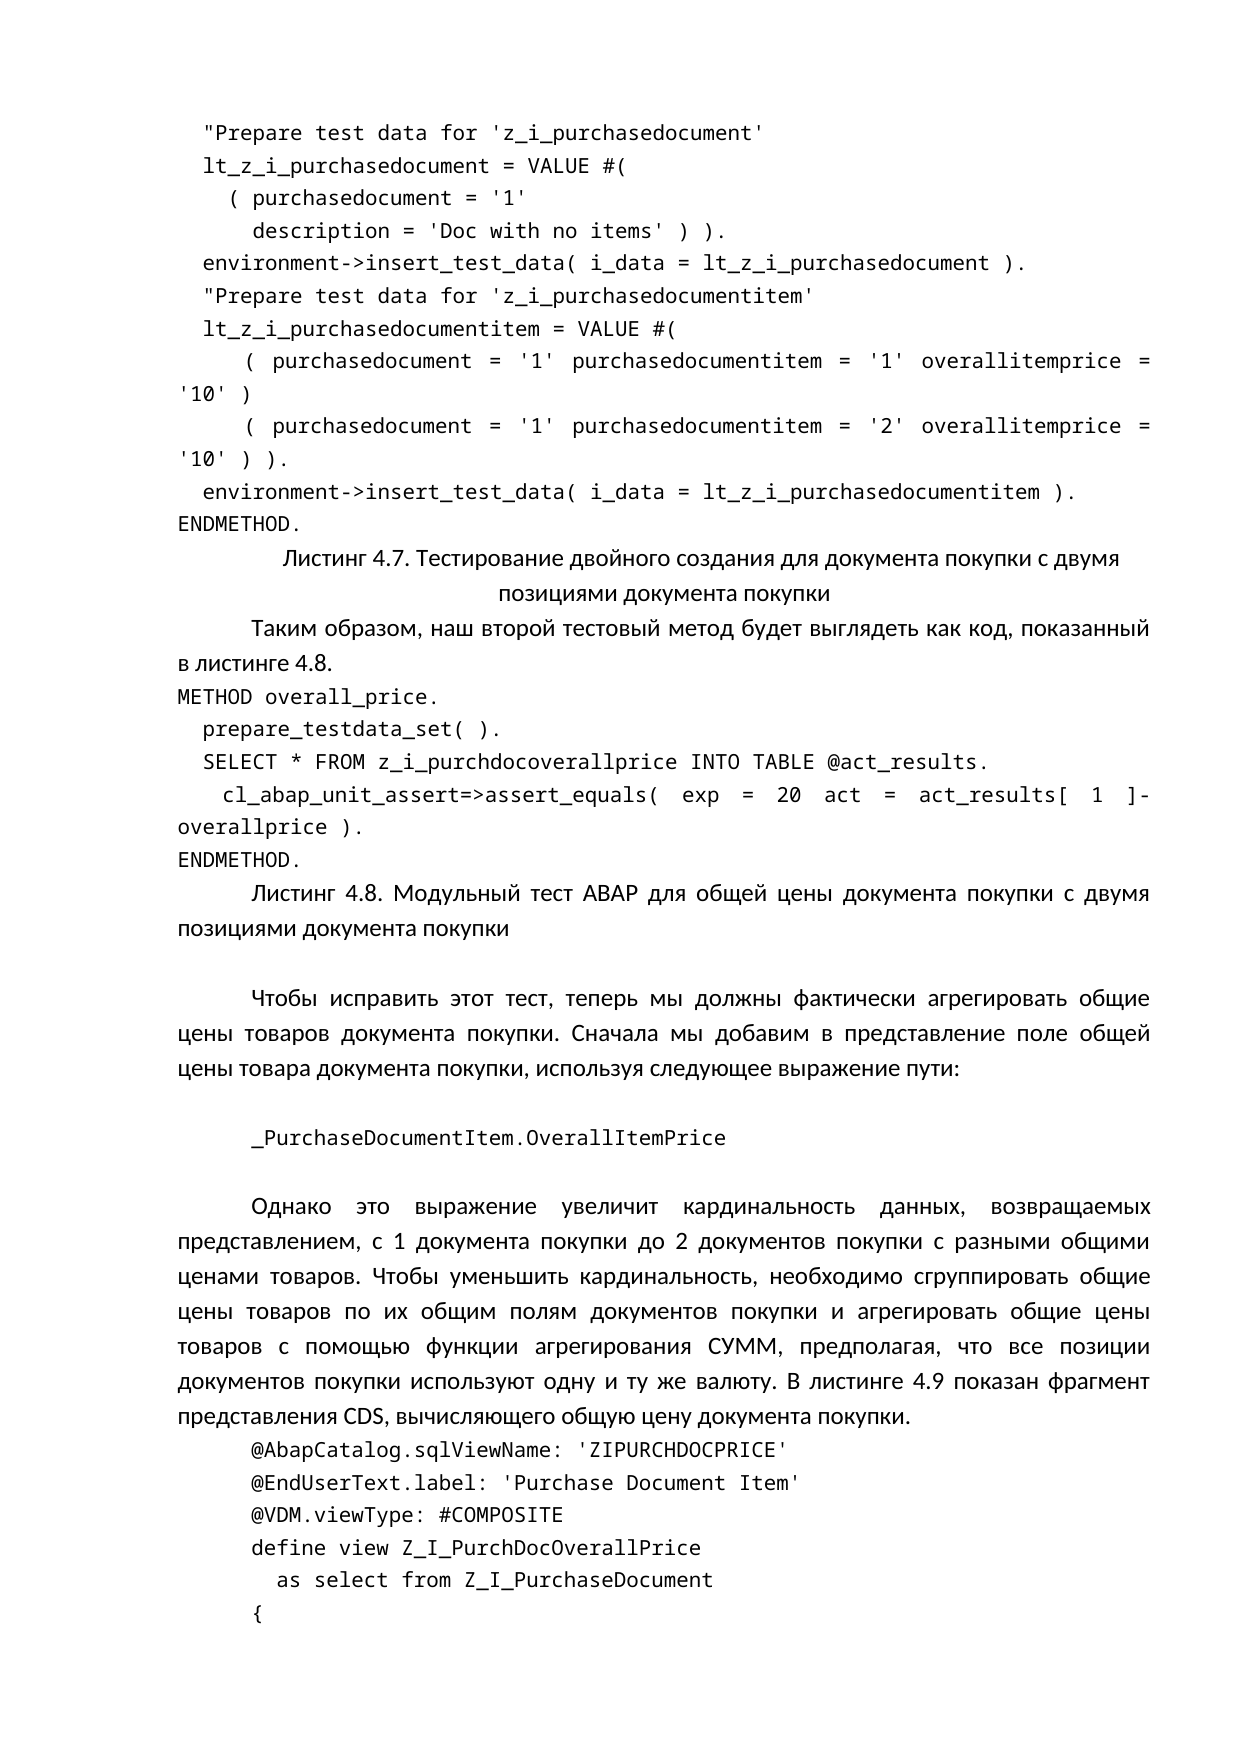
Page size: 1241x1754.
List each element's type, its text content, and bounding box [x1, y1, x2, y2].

text prepare_testdata_set( ). [177, 714, 1152, 743]
text ( purchasedocument = '1' purchasedocumentitem = '2' overallitemprice = '10' ) ). [177, 412, 1152, 473]
text SELECT * FROM z_i_purchdocoverallprice INTO TABLE @act_results. [177, 747, 1152, 776]
text Листинг 4.8. Модульный тест ABAP для общей цены документа покупки с двумя позициями документа покупки [177, 878, 1152, 943]
text "Prepare test data for 'z_i_purchasedocument' [177, 118, 1152, 147]
text @VDM.viewType: #COMPOSITE [177, 1500, 1152, 1529]
text lt_z_i_purchasedocument = VALUE #( [177, 151, 1152, 179]
text cl_abap_unit_assert=>assert_equals( exp = 20 act = act_results[ 1 ]-overallprice ). [177, 780, 1152, 841]
text environment->insert_test_data( i_data = lt_z_i_purchasedocumentitem ). [177, 477, 1152, 505]
text Листинг 4.7. Тестирование двойного создания для документа покупки с двумя позициями документа покупки [177, 542, 1152, 607]
text Таким образом, наш второй тестовый метод будет выглядеть как код, показанный в листинге 4.8. [177, 612, 1152, 677]
text { [177, 1598, 1152, 1627]
text @AbapCatalog.sqlViewName: 'ZIPURCHDOCPRICE' [177, 1435, 1152, 1464]
text METHOD overall_price. [177, 682, 1152, 710]
text ( purchasedocument = '1' [177, 183, 1152, 212]
text @EndUserText.label: 'Purchase Document Item' [177, 1468, 1152, 1496]
text lt_z_i_purchasedocumentitem = VALUE #( [177, 314, 1152, 342]
text ENDMETHOD. [177, 845, 1152, 873]
text _PurchaseDocumentItem.OverallItemPrice [177, 1123, 1152, 1151]
text as select from Z_I_PurchaseDocument [177, 1566, 1152, 1594]
text ( purchasedocument = '1' purchasedocumentitem = '1' overallitemprice = '10' ) [177, 346, 1152, 407]
text ENDMETHOD. [177, 509, 1152, 538]
text define view Z_I_PurchDocOverallPrice [177, 1533, 1152, 1561]
text description = 'Doc with no items' ) ). [177, 216, 1152, 244]
text "Prepare test data for 'z_i_purchasedocumentitem' [177, 281, 1152, 309]
text Чтобы исправить этот тест, теперь мы должны фактически агрегировать общие цены товаров документа покупки. Сначала мы добавим в представление поле общей цены товара документа покупки, используя следующее выражение пути: [177, 983, 1152, 1083]
text environment->insert_test_data( i_data = lt_z_i_purchasedocument ). [177, 248, 1152, 277]
text Однако это выражение увеличит кардинальность данных, возвращаемых представлением, с 1 документа покупки до 2 документов покупки с разными общими ценами товаров. Чтобы уменьшить кардинальность, необходимо сгруппировать общие цены товаров по их общим полям документов покупки и агрегировать общие цены товаров с помощью функции агрегирования СУММ, предполагая, что все позиции документов покупки используют одну и ту же валюту. В листинге 4.9 показан фрагмент представления CDS, вычисляющего общую цену документа покупки. [177, 1190, 1152, 1431]
